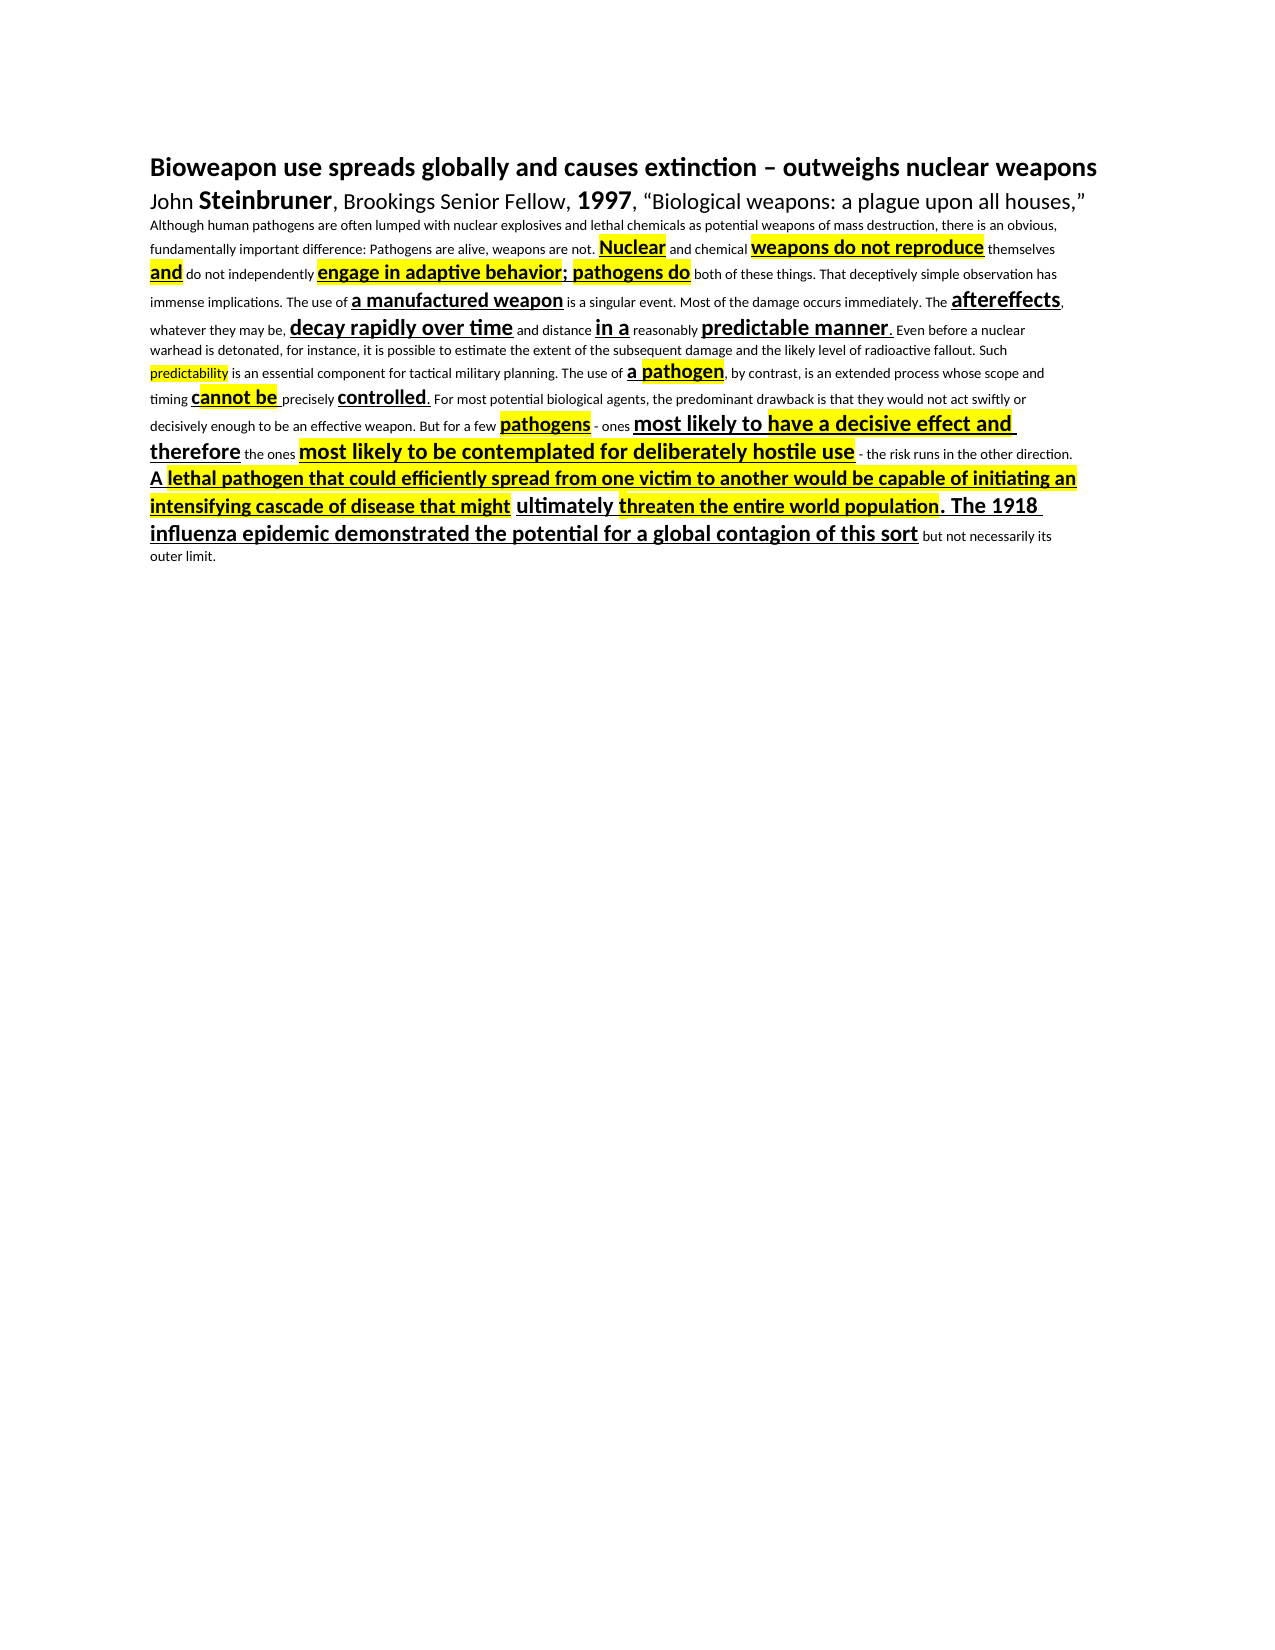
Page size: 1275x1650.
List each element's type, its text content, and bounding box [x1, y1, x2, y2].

text John Steinbruner, Brookings Senior Fellow, 1997, “Biological weapons: a plague upon all houses,” [150, 183, 1125, 216]
subtitle Bioweapon use spreads globally and causes extinction – outweighs nuclear weapons [150, 150, 1125, 183]
text Although human pathogens are often lumped with nuclear explosives and lethal chemicals as potential weapons of mass destruction, there is an obvious, fundamentally important difference: Pathogens are alive, weapons are not. Nuclear and chemical weapons do not reproduce themselves and do not independently engage in adaptive behavior; pathogens do both of these things. That deceptively simple observation has immense implications. The use of a manufactured weapon is a singular event. Most of the damage occurs immediately. The aftereffects, whatever they may be, decay rapidly over time and distance in a reasonably predictable manner. Even before a nuclear warhead is detonated, for instance, it is possible to estimate the extent of the subsequent damage and the likely level of radioactive fallout. Such predictability is an essential component for tactical military planning. The use of a pathogen, by contrast, is an extended process whose scope and timing cannot be precisely controlled. For most potential biological agents, the predominant drawback is that they would not act swiftly or decisively enough to be an effective weapon. But for a few pathogens - ones most likely to have a decisive effect and therefore the ones most likely to be contemplated for deliberately hostile use - the risk runs in the other direction. A lethal pathogen that could efficiently spread from one victim to another would be capable of initiating an intensifying cascade of disease that might ultimately threaten the entire world population. The 1918 influenza epidemic demonstrated the potential for a global contagion of this sort but not necessarily its outer limit. [150, 216, 1080, 565]
